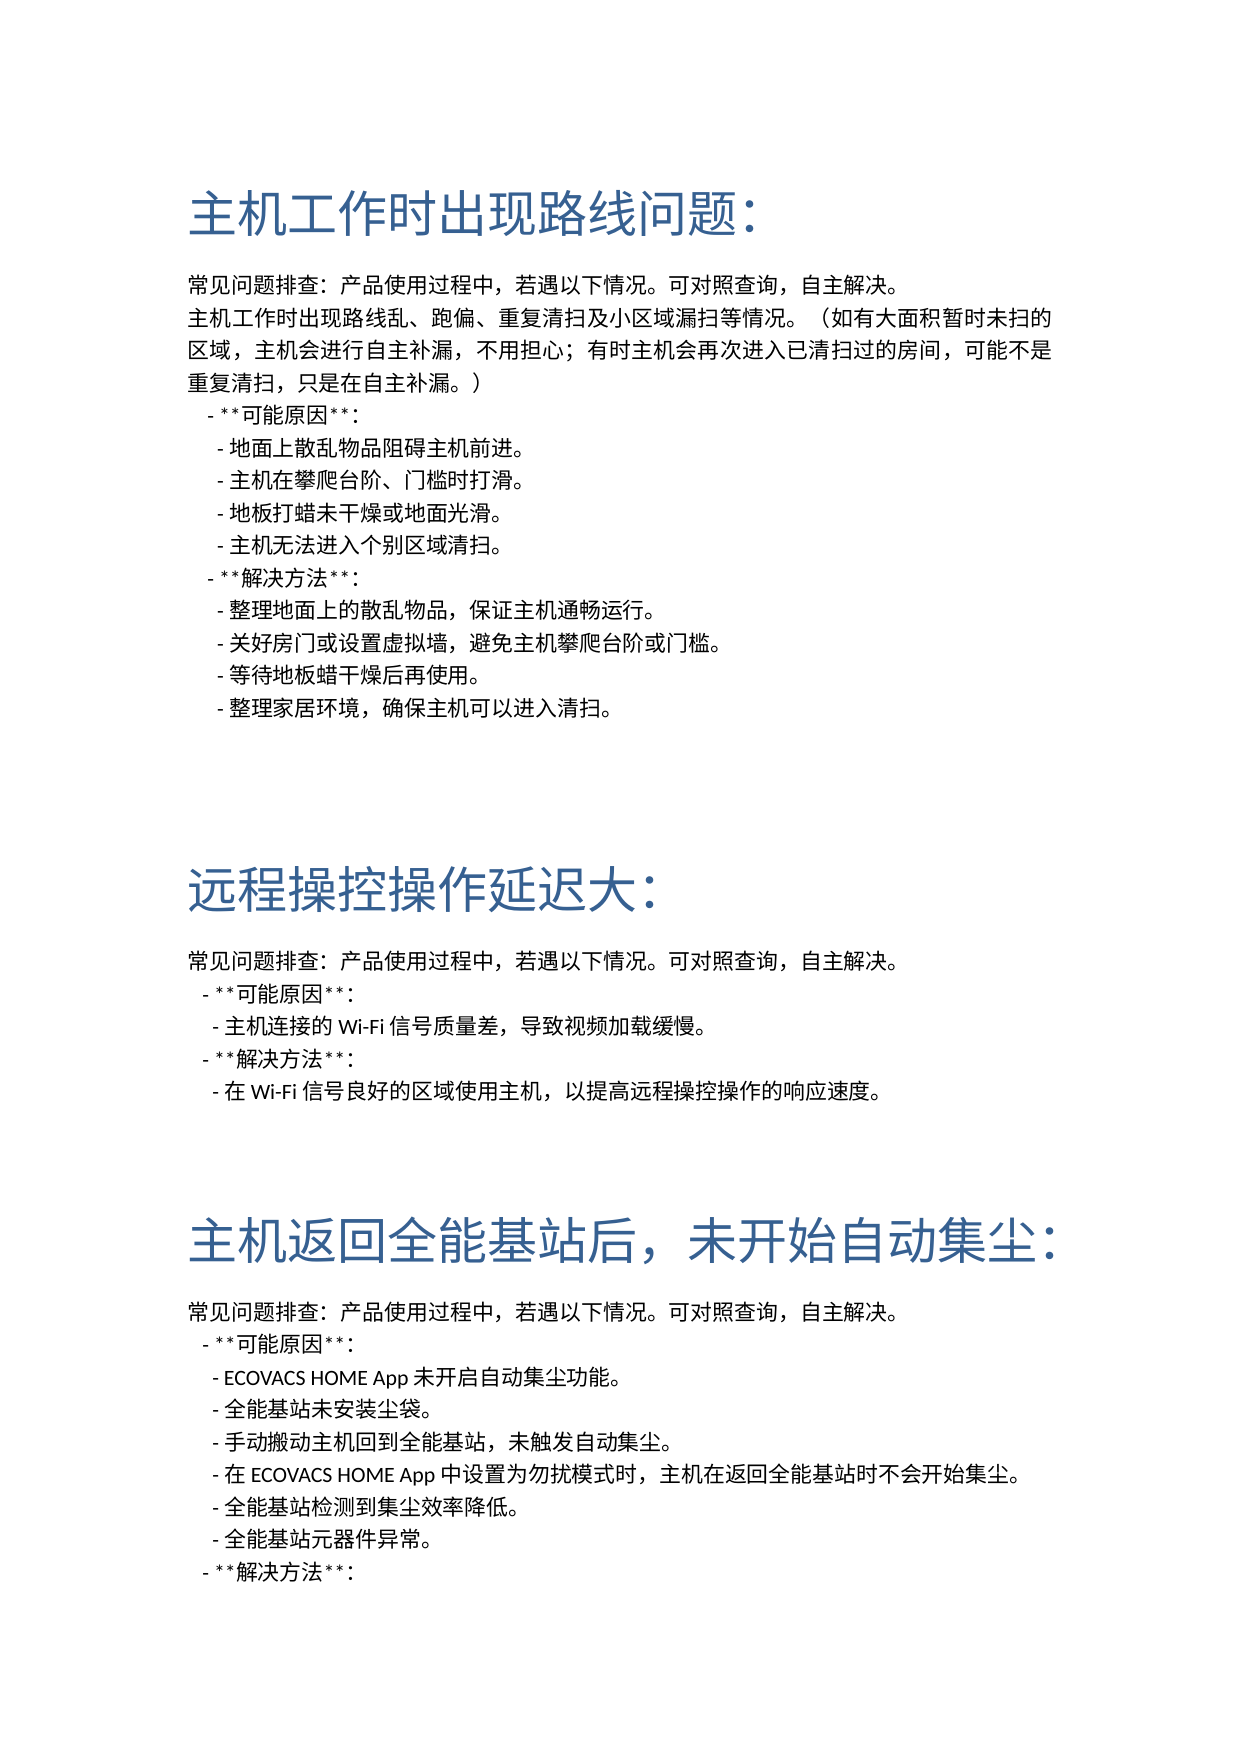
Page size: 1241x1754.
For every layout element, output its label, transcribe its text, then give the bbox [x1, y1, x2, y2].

text - 整理地面上的散乱物品，保证主机通畅运行。 [187, 593, 1053, 625]
text - 全能基站检测到集尘效率降低。 [187, 1489, 1053, 1522]
text - 地面上散乱物品阻碍主机前进。 [187, 430, 1053, 463]
text - 主机在攀爬台阶、门槛时打滑。 [187, 463, 1053, 495]
text 常见问题排查：产品使用过程中，若遇以下情况。可对照查询，自主解决。 [187, 1294, 1053, 1327]
text - **解决方法**： [187, 560, 1053, 593]
text - 主机连接的 Wi-Fi 信号质量差，导致视频加载缓慢。 [187, 1009, 1053, 1041]
text - 主机无法进入个别区域清扫。 [187, 528, 1053, 560]
text - 在 Wi-Fi 信号良好的区域使用主机，以提高远程操控操作的响应速度。 [187, 1074, 1053, 1106]
text - **解决方法**： [187, 1041, 1053, 1074]
text - 在 ECOVACS HOME App 中设置为勿扰模式时，主机在返回全能基站时不会开始集尘。 [187, 1457, 1053, 1489]
text - ECOVACS HOME App 未开启自动集尘功能。 [187, 1359, 1053, 1392]
text - **可能原因**： [187, 976, 1053, 1009]
text 常见问题排查：产品使用过程中，若遇以下情况。可对照查询，自主解决。 [187, 944, 1053, 976]
text 常见问题排查：产品使用过程中，若遇以下情况。可对照查询，自主解决。 [187, 268, 1053, 300]
text 主机工作时出现路线乱、跑偏、重复清扫及小区域漏扫等情况。（如有大面积暂时未扫的区域，主机会进行自主补漏，不用担心；有时主机会再次进入已清扫过的房间，可能不是重复清扫，只是在自主补漏。） [187, 300, 1053, 398]
text - 等待地板蜡干燥后再使用。 [187, 658, 1053, 690]
text - 全能基站未安装尘袋。 [187, 1392, 1053, 1424]
text - 地板打蜡未干燥或地面光滑。 [187, 495, 1053, 528]
text - 关好房门或设置虚拟墙，避免主机攀爬台阶或门槛。 [187, 625, 1053, 658]
text - **可能原因**： [187, 398, 1053, 430]
text - 全能基站元器件异常。 [187, 1522, 1053, 1554]
subtitle 主机工作时出现路线问题： [187, 162, 1053, 259]
text - 手动搬动主机回到全能基站，未触发自动集尘。 [187, 1424, 1053, 1457]
text - **可能原因**： [187, 1327, 1053, 1359]
subtitle 远程操控操作延迟大： [187, 838, 1053, 935]
subtitle 主机返回全能基站后，未开始自动集尘： [187, 1189, 1053, 1286]
text - 整理家居环境，确保主机可以进入清扫。 [187, 690, 1053, 723]
text - **解决方法**： [187, 1554, 1053, 1587]
